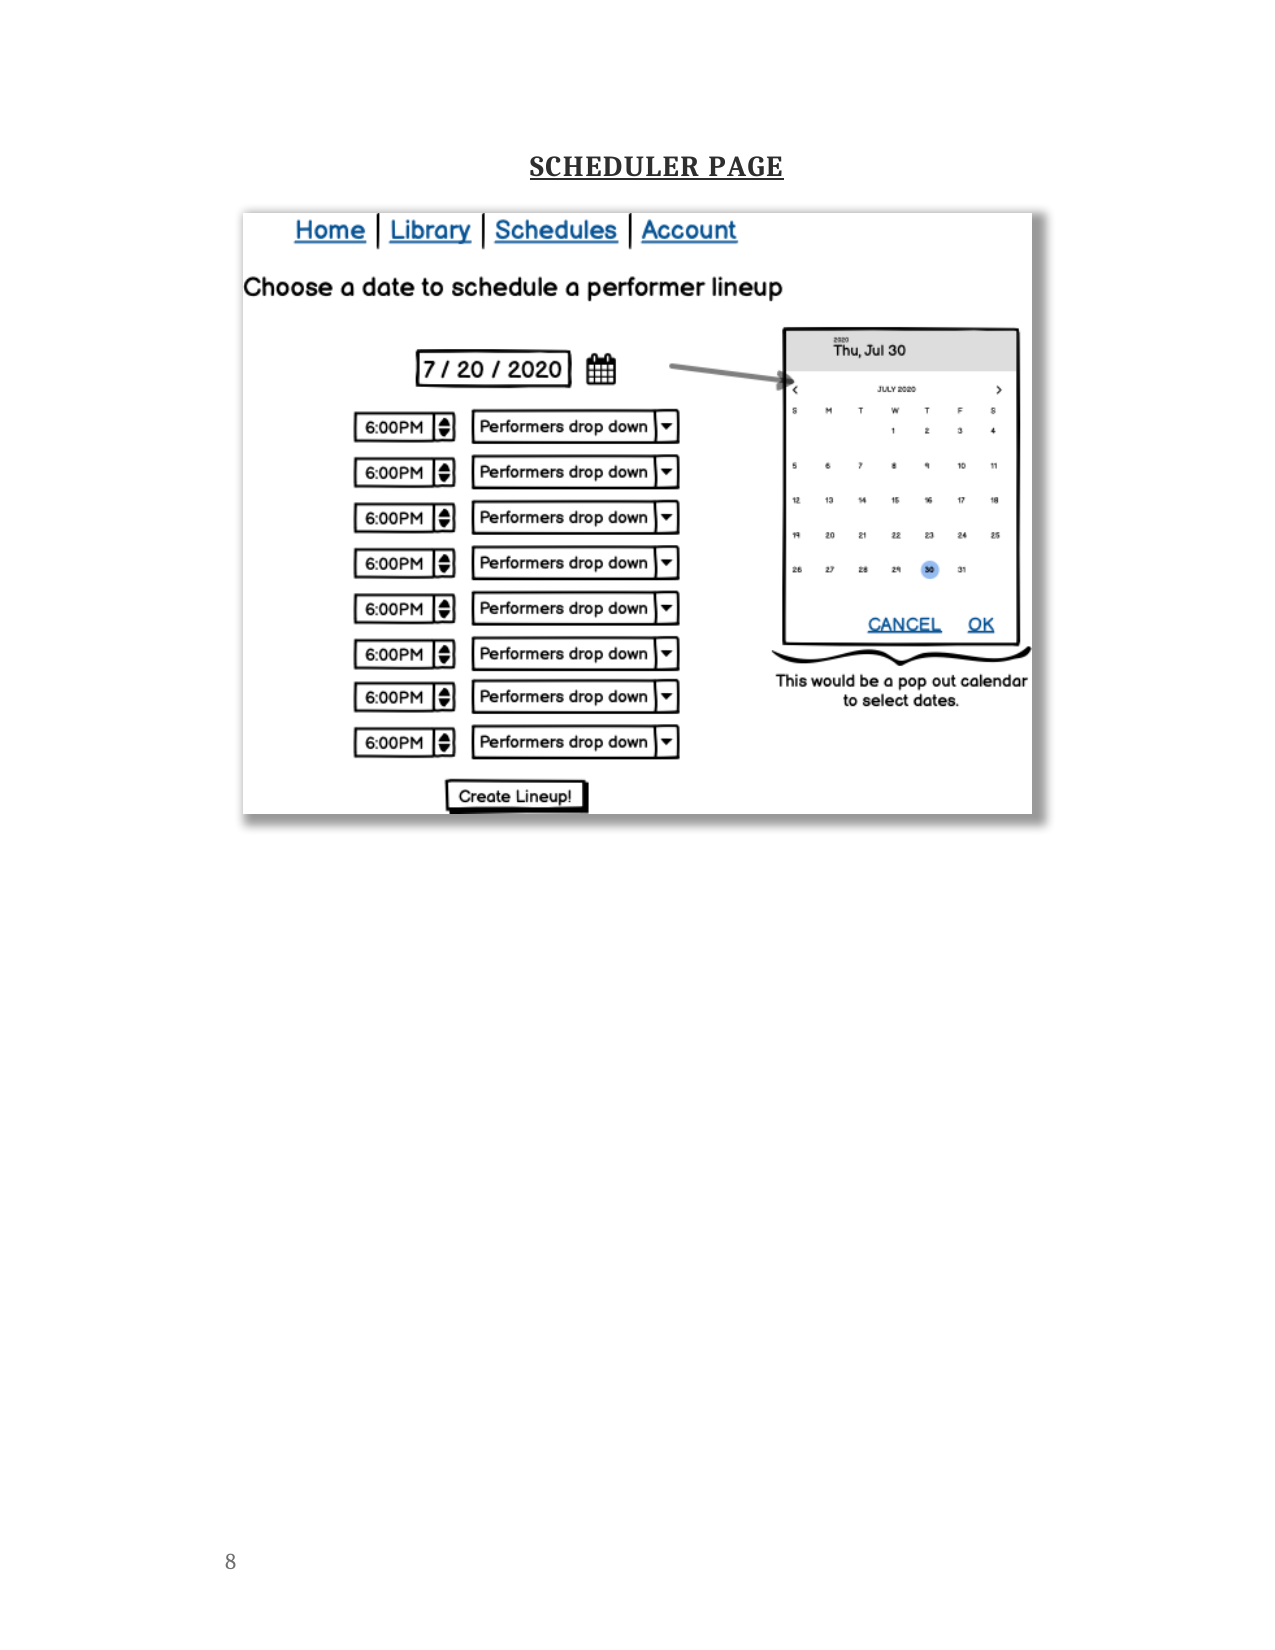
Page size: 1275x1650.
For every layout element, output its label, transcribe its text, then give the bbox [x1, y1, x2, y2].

subtitle Scheduler Page [225, 150, 1087, 183]
picture [243, 213, 1032, 814]
